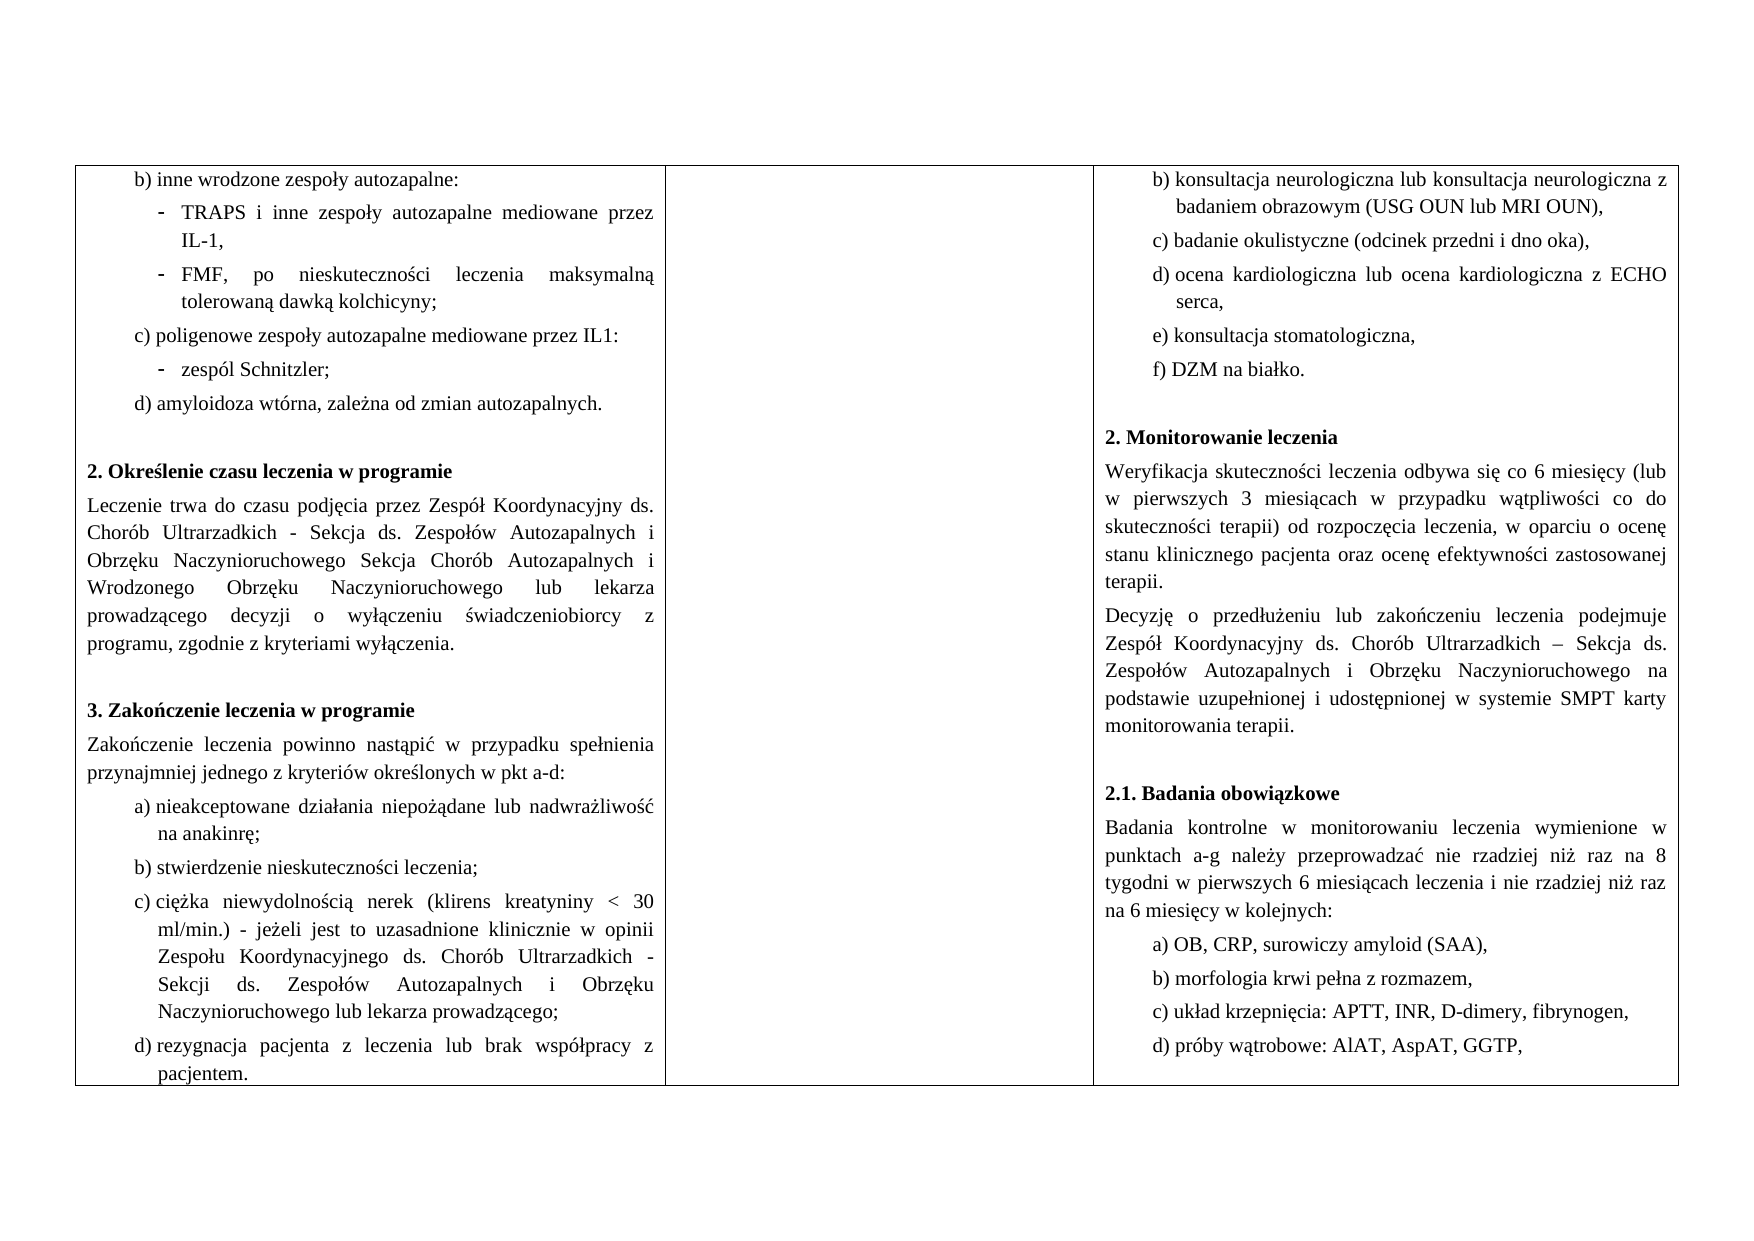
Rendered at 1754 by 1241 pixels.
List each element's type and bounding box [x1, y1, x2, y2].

table_cell [76, 166, 665, 1085]
table_cell [666, 166, 1093, 1085]
table_cell [1094, 166, 1678, 1085]
